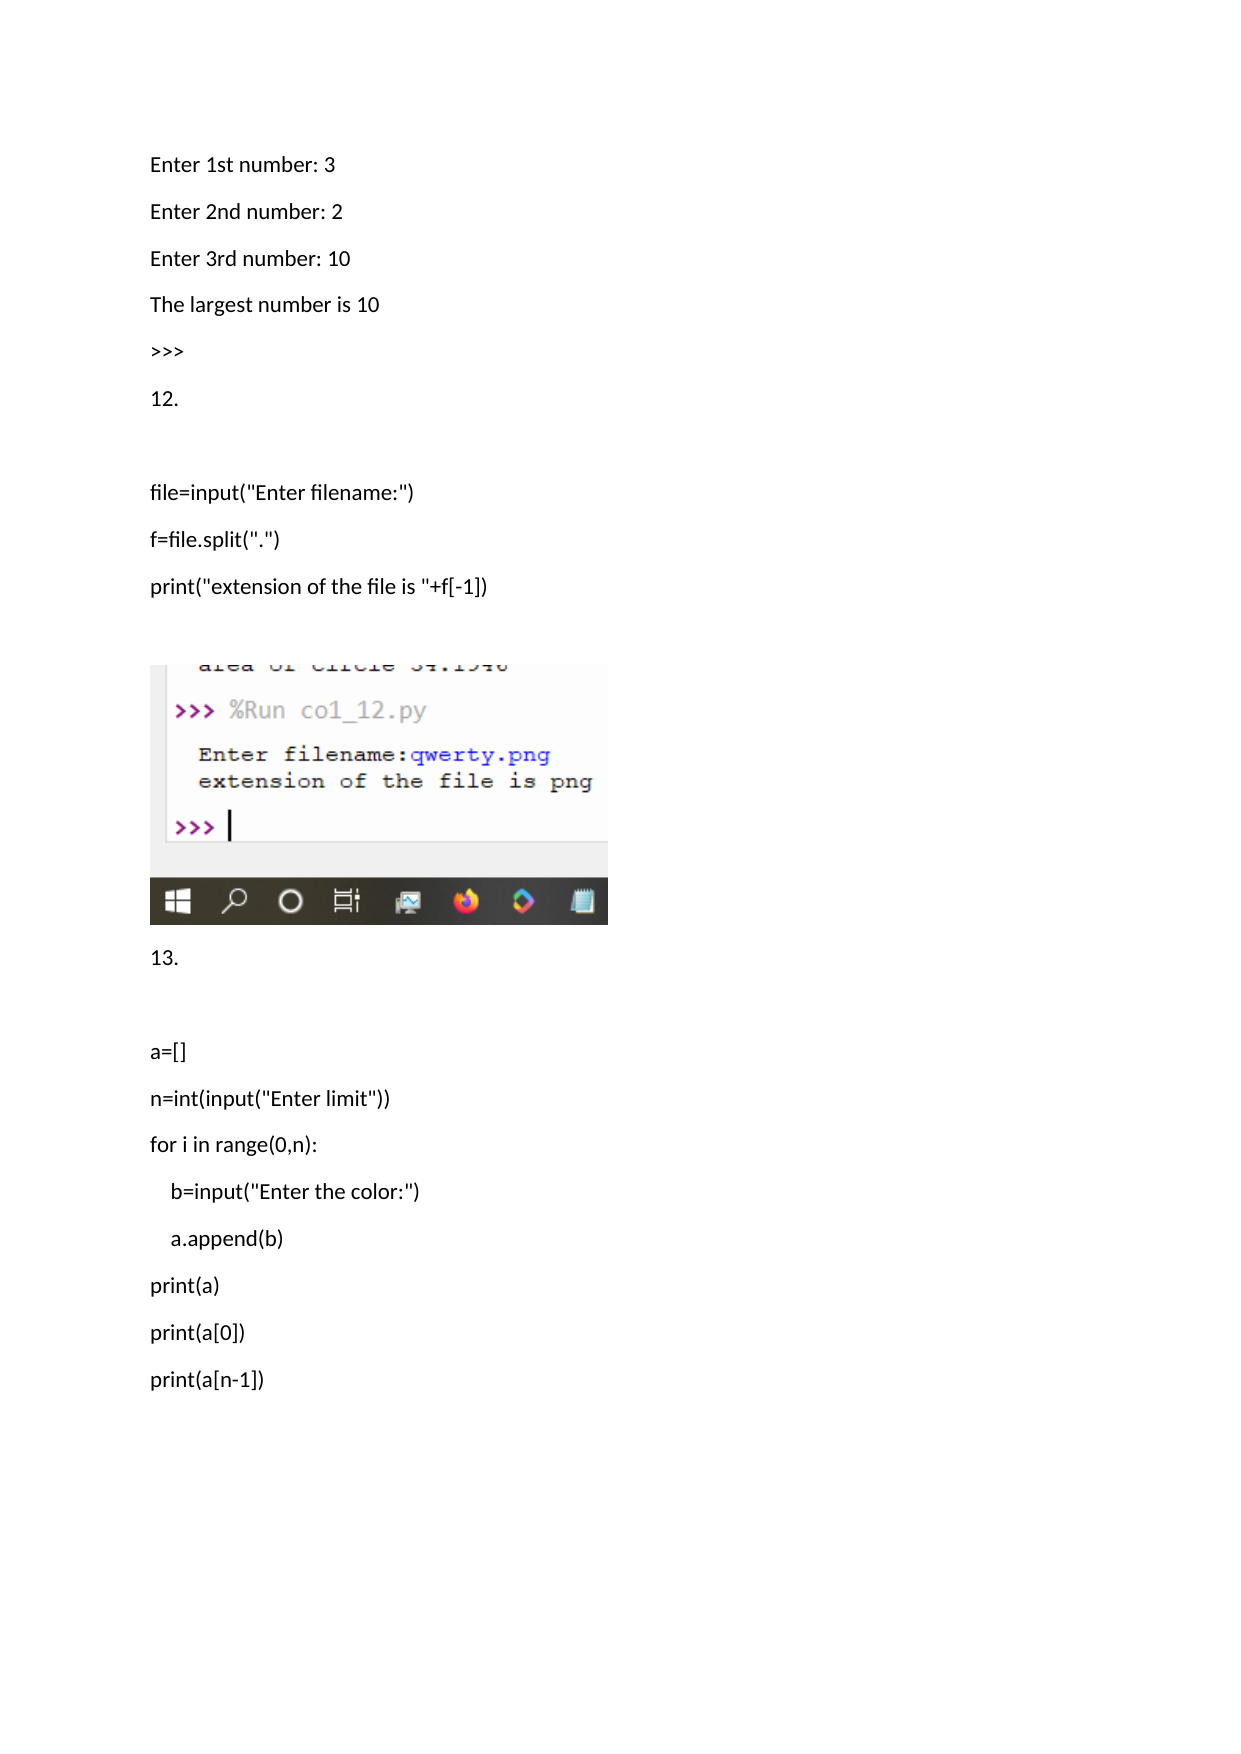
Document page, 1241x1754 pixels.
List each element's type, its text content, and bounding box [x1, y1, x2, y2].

text b=input("Enter the color:") [150, 1177, 1090, 1205]
text a.append(b) [150, 1224, 1090, 1252]
text for i in range(0,n): [150, 1131, 1090, 1158]
text print("extension of the file is "+f[-1]) [150, 572, 1090, 600]
text 12. [150, 384, 1090, 412]
text a=[] [150, 1037, 1090, 1065]
text The largest number is 10 [150, 291, 1090, 319]
text file=input("Enter filename:") [150, 478, 1090, 506]
picture [150, 665, 608, 925]
text print(a[n-1]) [150, 1365, 1090, 1393]
text print(a) [150, 1271, 1090, 1299]
text f=file.split(".") [150, 525, 1090, 553]
text 13. [150, 943, 1090, 971]
text >>> [150, 337, 1090, 366]
text Enter 1st number: 3 [150, 150, 1090, 178]
text print(a[0]) [150, 1318, 1090, 1346]
text Enter 3rd number: 10 [150, 244, 1090, 272]
text Enter 2nd number: 2 [150, 197, 1090, 225]
text n=int(input("Enter limit")) [150, 1084, 1090, 1112]
